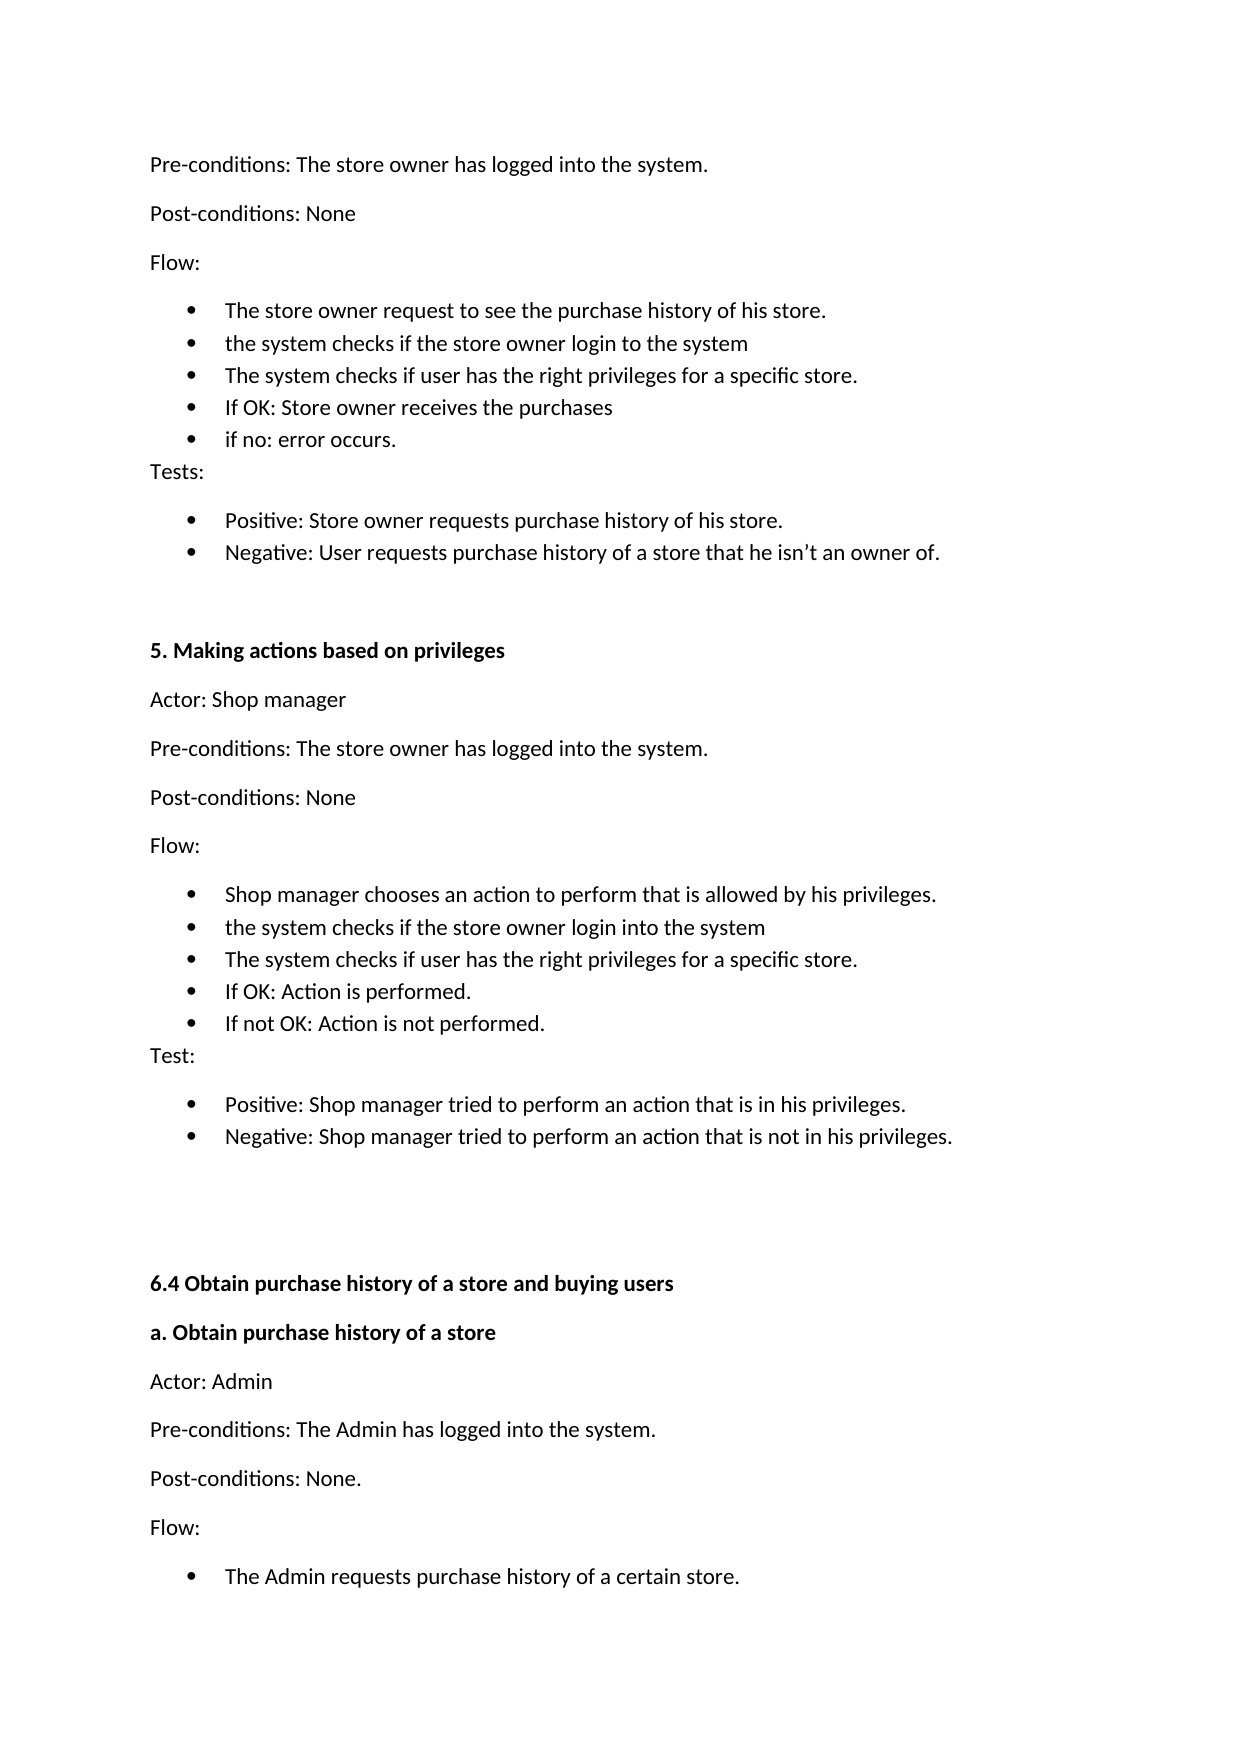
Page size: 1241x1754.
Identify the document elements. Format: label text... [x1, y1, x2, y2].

text 5. Making actions based on privileges [150, 636, 1090, 664]
list The system checks if user has the right privileges for a specific store. [187, 361, 1090, 389]
text Pre-conditions: The Admin has logged into the system. [150, 1416, 1090, 1444]
text Test: [150, 1041, 1090, 1069]
text Flow: [150, 248, 1090, 276]
text Flow: [150, 832, 1090, 860]
list if no: error occurs. [187, 425, 1090, 453]
list Positive: Store owner requests purchase history of his store. [187, 506, 1090, 534]
text 6.4 Obtain purchase history of a store and buying users [150, 1269, 1090, 1297]
text Pre-conditions: The store owner has logged into the system. [150, 150, 1090, 178]
list The Admin requests purchase history of a certain store. [187, 1562, 1090, 1590]
text Post-conditions: None [150, 783, 1090, 811]
text Pre-conditions: The store owner has logged into the system. [150, 734, 1090, 762]
list Negative: User requests purchase history of a store that he isn’t an owner of. [187, 538, 1090, 567]
list If not OK: Action is not performed. [187, 1009, 1090, 1037]
text Actor: Shop manager [150, 685, 1090, 713]
text Tests: [150, 457, 1090, 486]
list the system checks if the store owner login into the system [187, 913, 1090, 941]
list Shop manager chooses an action to perform that is allowed by his privileges. [187, 881, 1090, 908]
text Flow: [150, 1513, 1090, 1541]
list If OK: Store owner receives the purchases [187, 393, 1090, 421]
text a. Obtain purchase history of a store [150, 1318, 1090, 1346]
list the system checks if the store owner login to the system [187, 329, 1090, 357]
list The store owner request to see the purchase history of his store. [187, 297, 1090, 324]
text Post-conditions: None [150, 199, 1090, 227]
list If OK: Action is performed. [187, 977, 1090, 1005]
list The system checks if user has the right privileges for a specific store. [187, 945, 1090, 973]
text Actor: Admin [150, 1367, 1090, 1395]
list Negative: Shop manager tried to perform an action that is not in his privileges. [187, 1122, 1090, 1151]
list Positive: Shop manager tried to perform an action that is in his privileges. [187, 1090, 1090, 1118]
text Post-conditions: None. [150, 1464, 1090, 1492]
